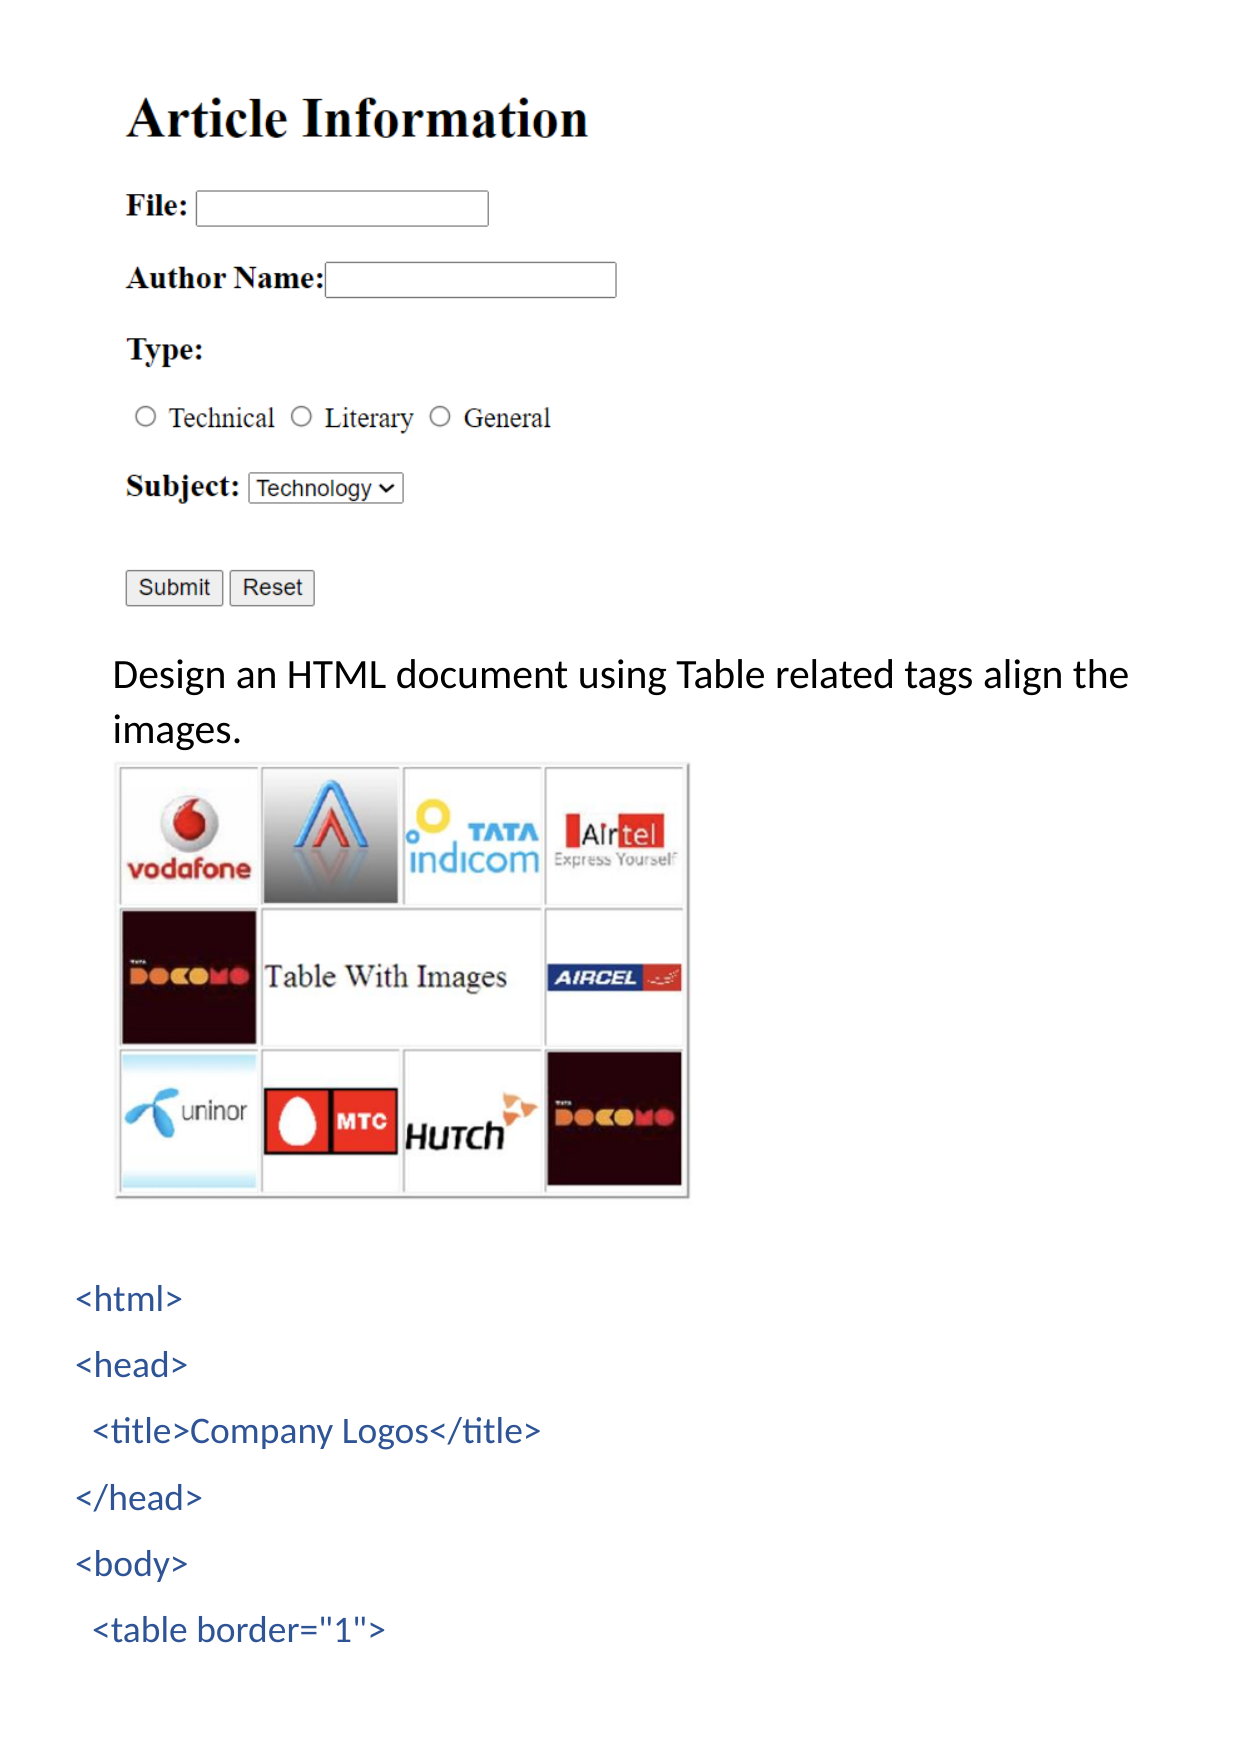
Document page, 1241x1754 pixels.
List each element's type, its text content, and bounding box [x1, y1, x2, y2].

text <title>Company Logos</title> [75, 1407, 1165, 1453]
text </head> [75, 1473, 1165, 1519]
text Design an HTML document using Table related tags align the images. [112, 648, 1165, 753]
text <html> [75, 1275, 1165, 1321]
text <body> [75, 1540, 1165, 1586]
picture [112, 760, 708, 1211]
text <head> [75, 1341, 1165, 1387]
text <table border="1"> [75, 1606, 1165, 1652]
picture [112, 75, 732, 629]
